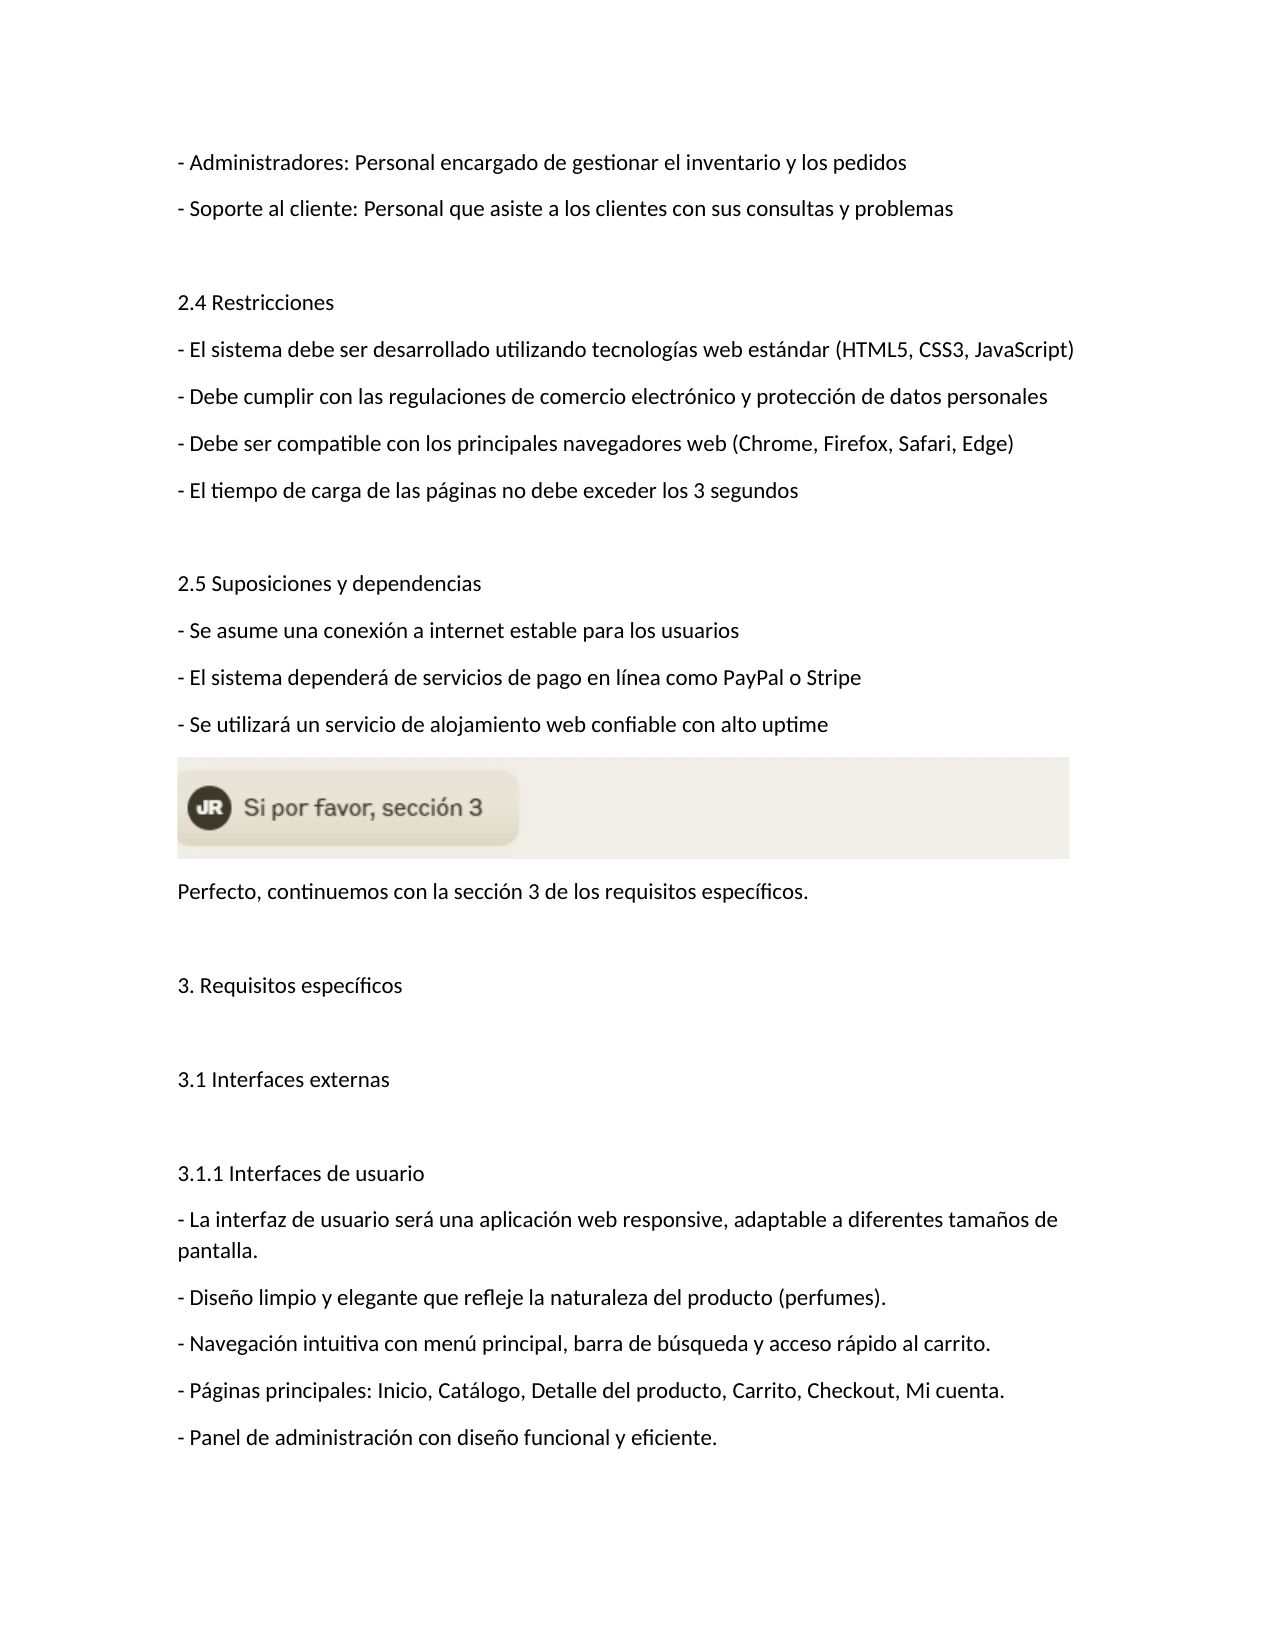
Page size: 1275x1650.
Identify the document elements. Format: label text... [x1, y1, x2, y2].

text - Debe cumplir con las regulaciones de comercio electrónico y protección de datos personales [177, 382, 1098, 410]
text - La interfaz de usuario será una aplicación web responsive, adaptable a diferentes tamaños de pantalla. [177, 1206, 1098, 1264]
text - Soporte al cliente: Personal que asiste a los clientes con sus consultas y problemas [177, 194, 1098, 222]
text - Se utilizará un servicio de alojamiento web confiable con alto uptime [177, 710, 1098, 738]
text - Diseño limpio y elegante que refleje la naturaleza del producto (perfumes). [177, 1283, 1098, 1311]
text Perfecto, continuemos con la sección 3 de los requisitos específicos. [177, 877, 1098, 905]
text - Panel de administración con diseño funcional y eficiente. [177, 1423, 1098, 1451]
text 2.4 Restricciones [177, 288, 1098, 316]
text 3.1 Interfaces externas [177, 1065, 1098, 1093]
text 3.1.1 Interfaces de usuario [177, 1159, 1098, 1187]
text 2.5 Suposiciones y dependencias [177, 569, 1098, 597]
text 3. Requisitos específicos [177, 971, 1098, 999]
text - El sistema dependerá de servicios de pago en línea como PayPal o Stripe [177, 663, 1098, 691]
text - Debe ser compatible con los principales navegadores web (Chrome, Firefox, Safari, Edge) [177, 429, 1098, 457]
text - Navegación intuitiva con menú principal, barra de búsqueda y acceso rápido al carrito. [177, 1329, 1098, 1357]
picture [177, 757, 1070, 859]
text - Se asume una conexión a internet estable para los usuarios [177, 616, 1098, 644]
text - Páginas principales: Inicio, Catálogo, Detalle del producto, Carrito, Checkout, Mi cuenta. [177, 1376, 1098, 1404]
text - Administradores: Personal encargado de gestionar el inventario y los pedidos [177, 148, 1098, 176]
text - El tiempo de carga de las páginas no debe exceder los 3 segundos [177, 476, 1098, 504]
text - El sistema debe ser desarrollado utilizando tecnologías web estándar (HTML5, CSS3, JavaScript) [177, 335, 1098, 363]
